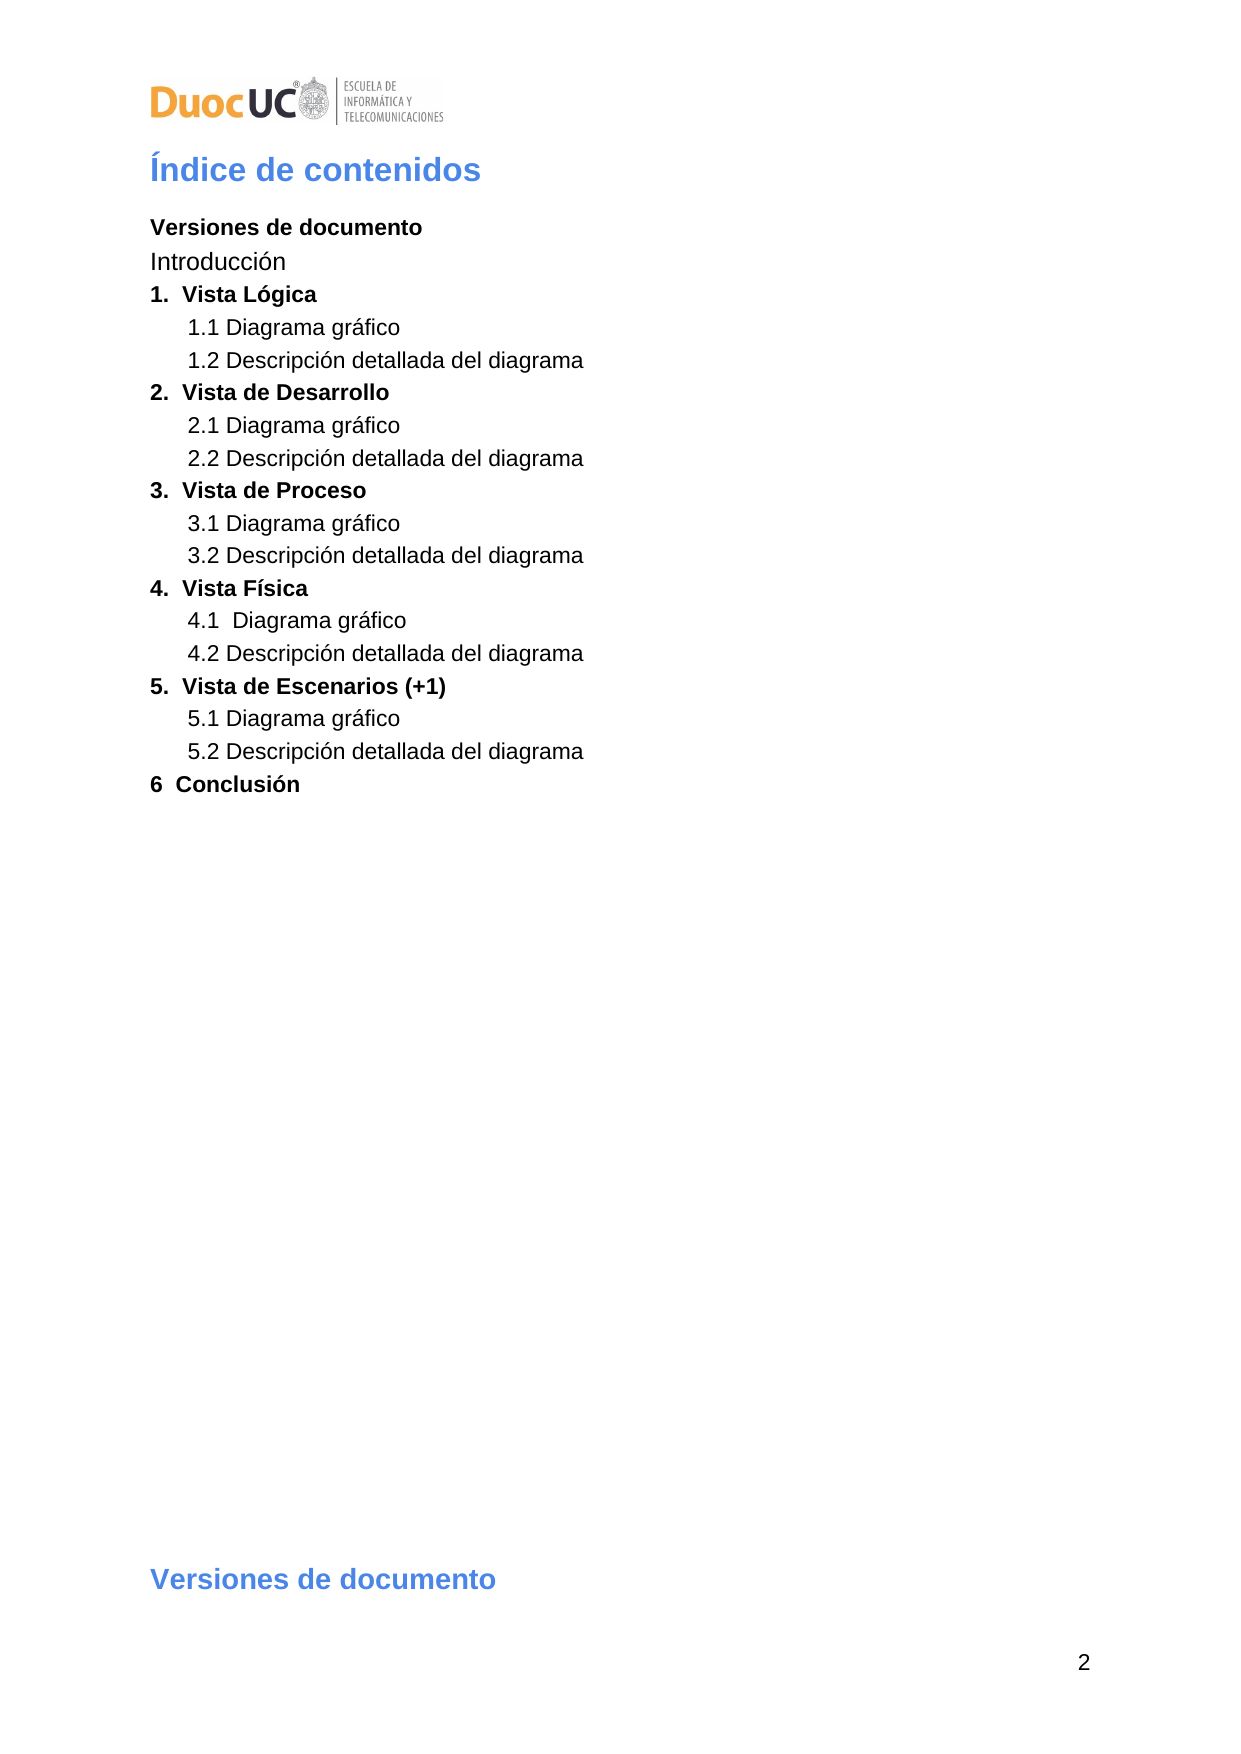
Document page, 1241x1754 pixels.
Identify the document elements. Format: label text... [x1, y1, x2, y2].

title Índice de contenidos [150, 150, 1090, 188]
picture [150, 75, 444, 125]
subtitle Versiones de documento [150, 1562, 1090, 1596]
